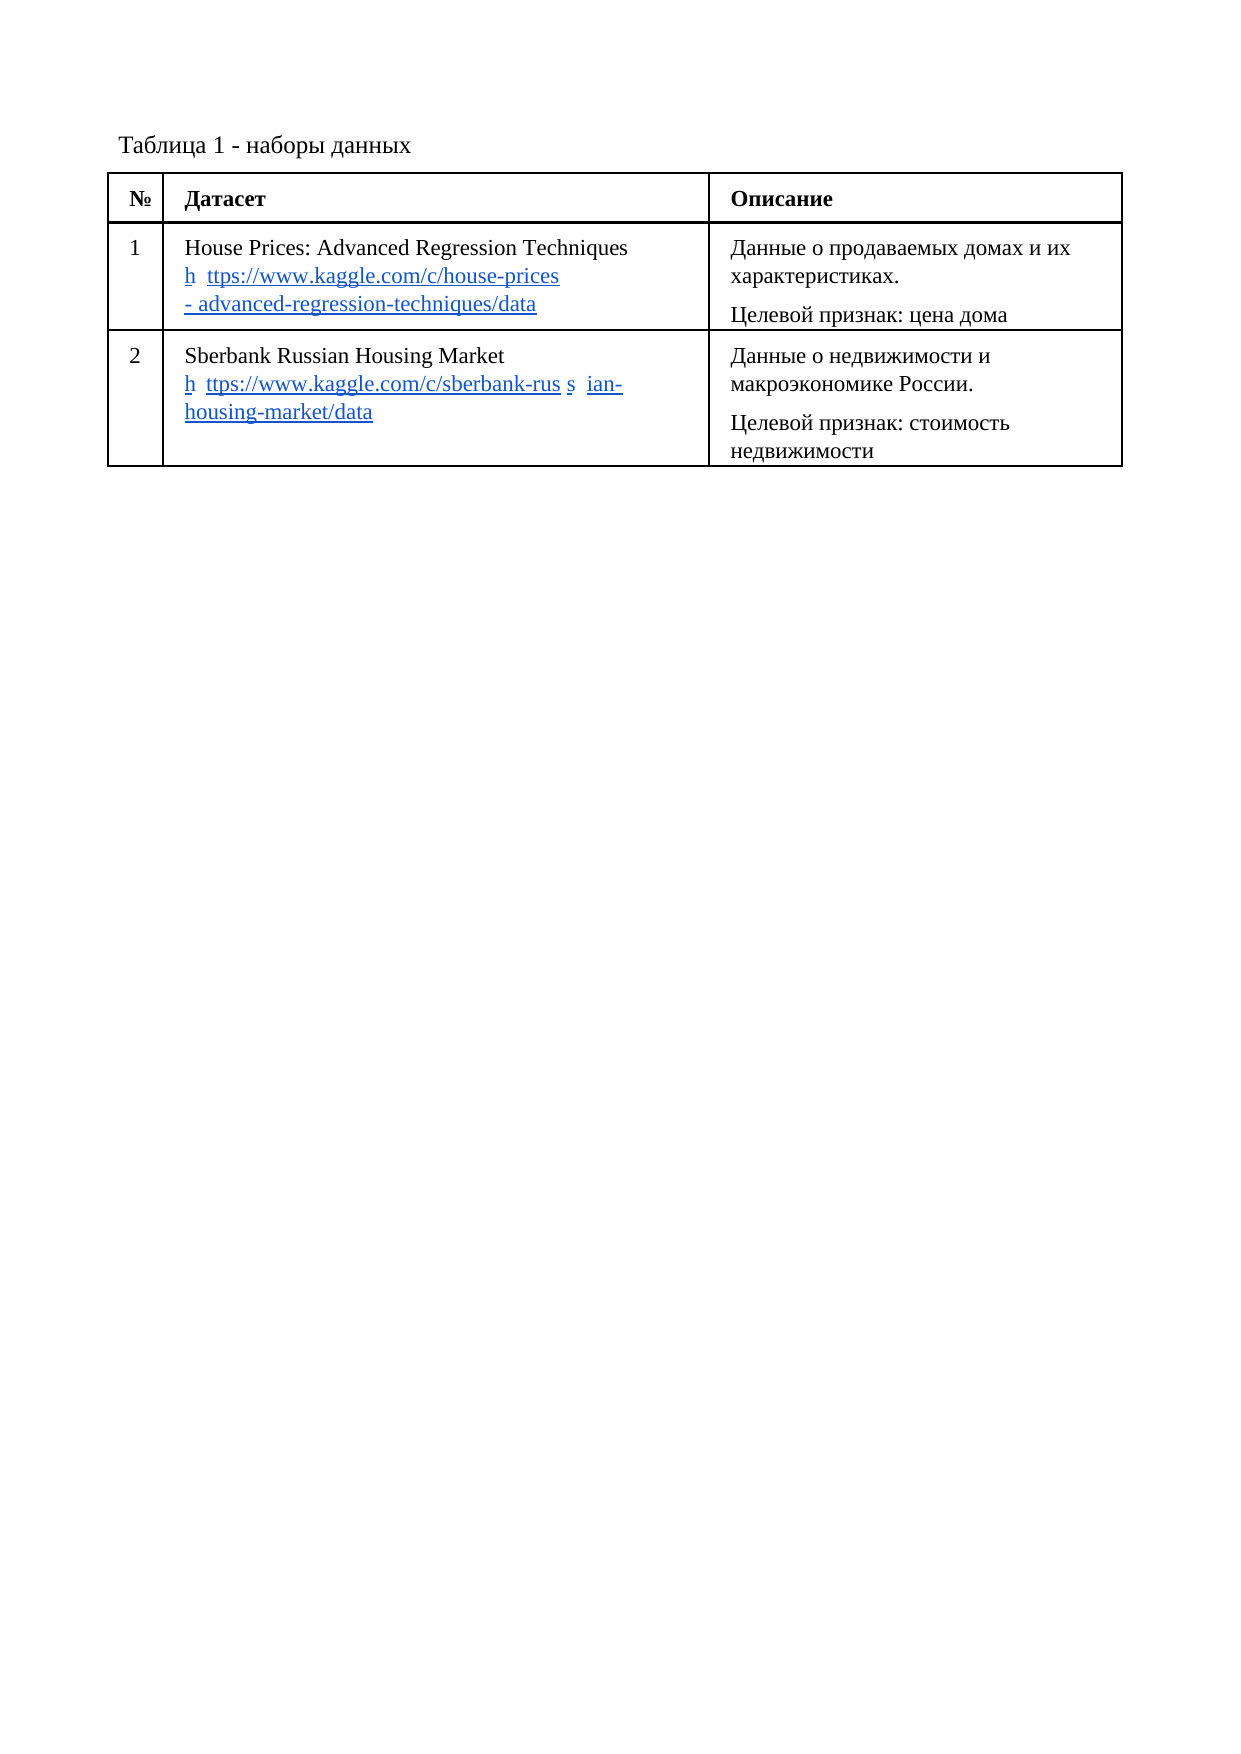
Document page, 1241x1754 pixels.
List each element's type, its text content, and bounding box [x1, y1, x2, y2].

text Таблица 1 - наборы данных [118, 131, 1122, 159]
table_cell Данные о продаваемых домах и их характеристиках. Целевой признак: цена дома [710, 224, 1121, 329]
table_cell House Prices: Advanced Regression Techniques h ttps://www.kaggle.com/c/house-prices - advanced-regression-techniques/data [164, 224, 708, 329]
table_cell 2 [109, 331, 162, 465]
table_header № [109, 174, 162, 221]
table_cell 1 [109, 224, 162, 329]
table_header Описание [710, 174, 1121, 221]
table_cell Данные о недвижимости и макроэкономике России. Целевой признак: стоимость недвижимости [710, 331, 1121, 465]
table_header Датасет [164, 174, 708, 221]
table_cell Sberbank Russian Housing Market h ttps://www.kaggle.com/c/sberbank-rus s ian-housing-market/data [164, 331, 708, 465]
